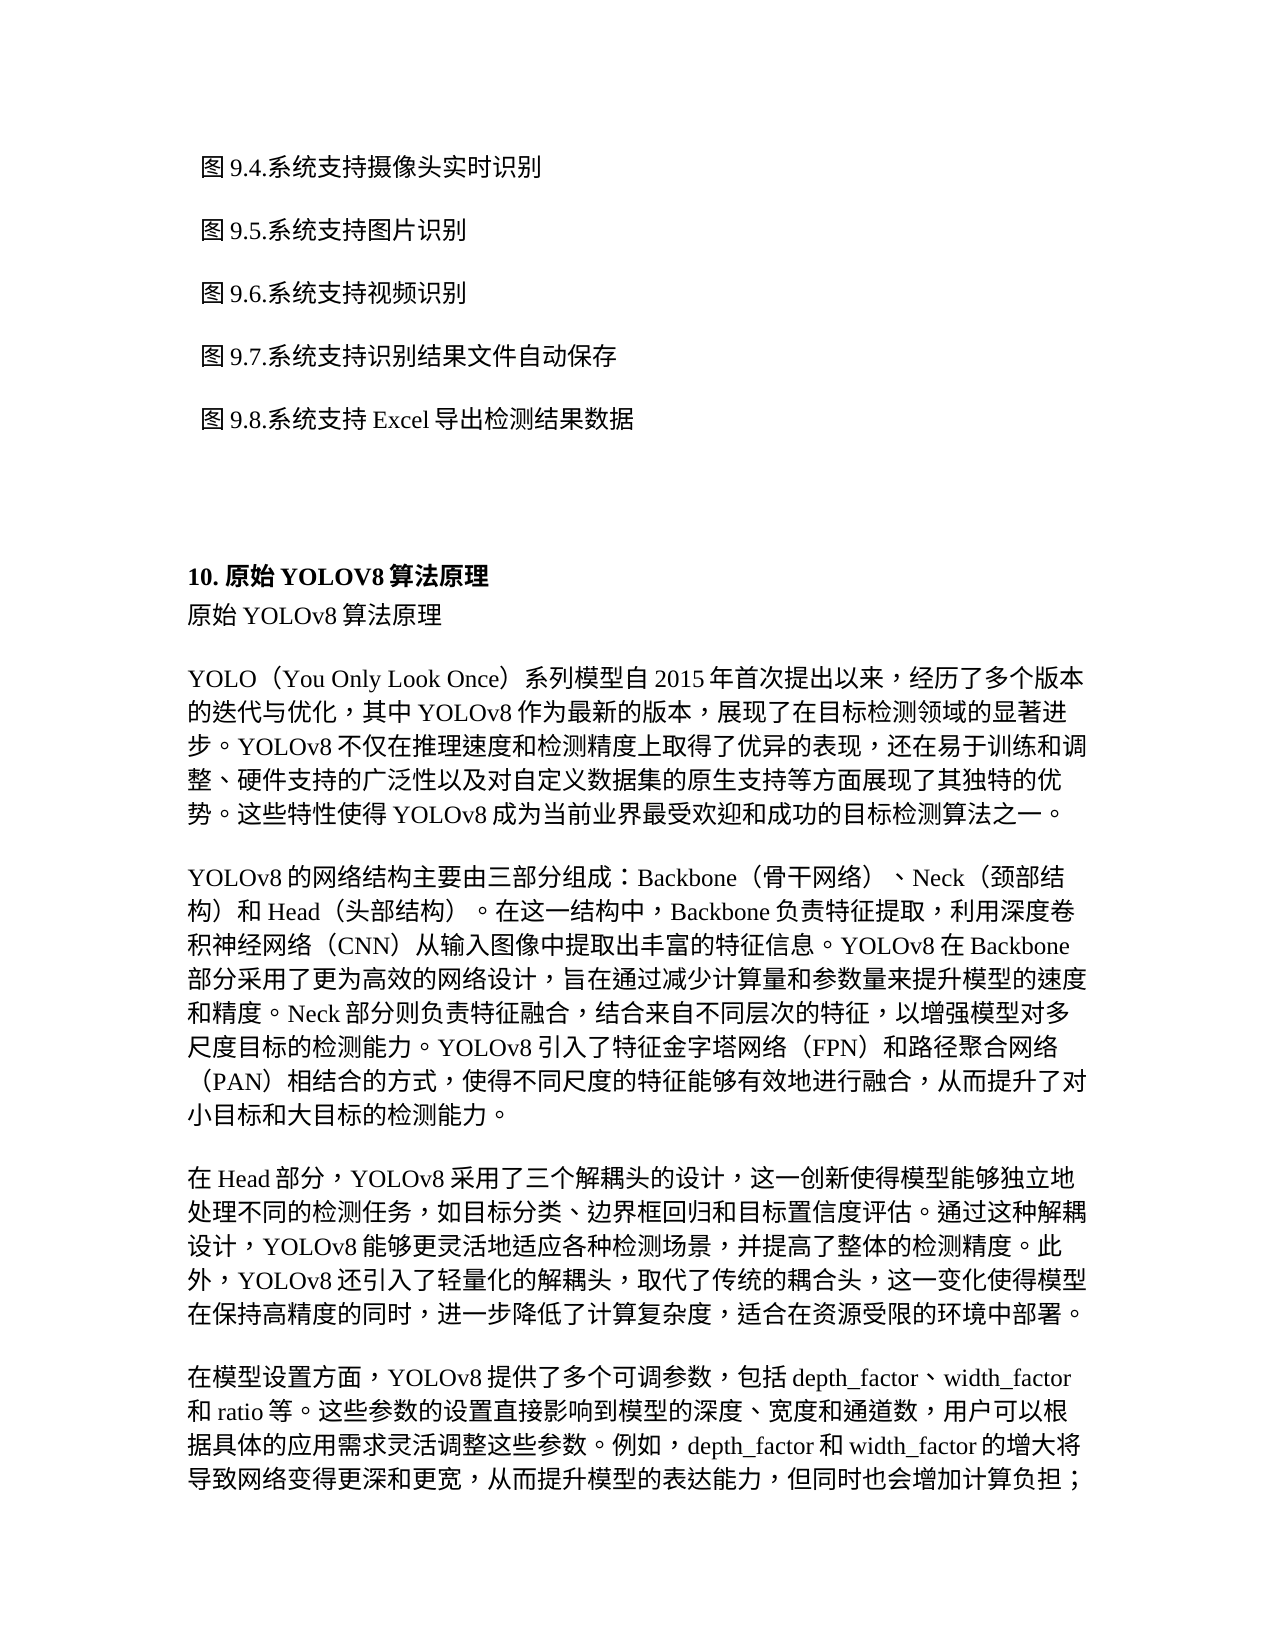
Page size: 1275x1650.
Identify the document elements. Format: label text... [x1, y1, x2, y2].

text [187, 150, 1087, 435]
subtitle 10. 原始YOLOV8算法原理 [187, 558, 1087, 592]
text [187, 597, 1087, 1496]
